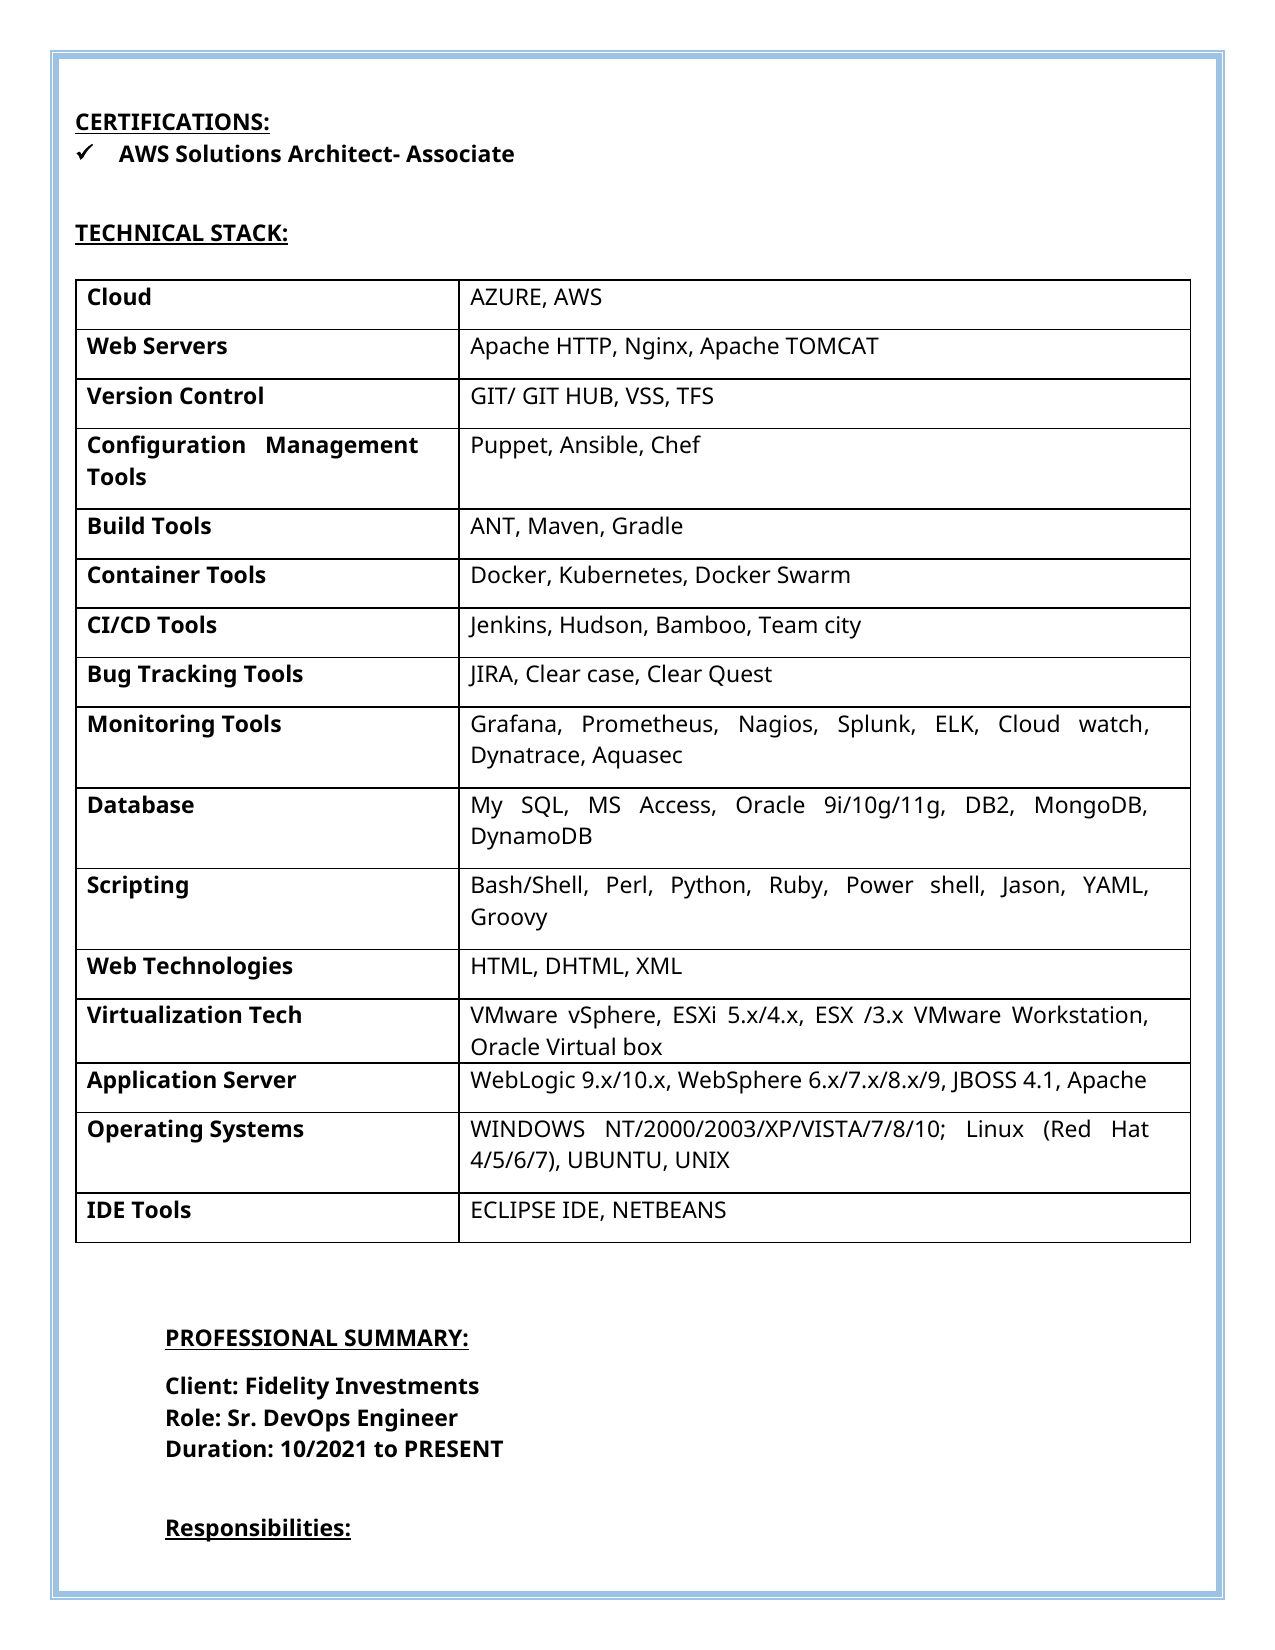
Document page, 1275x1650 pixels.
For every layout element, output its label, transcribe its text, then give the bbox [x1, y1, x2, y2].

text Responsibilities: [165, 1512, 1170, 1543]
table_cell IDE Tools [77, 1194, 458, 1242]
table_cell Virtualization Tech [77, 1000, 458, 1062]
table_cell Web Servers [77, 330, 458, 378]
table_header Cloud [77, 281, 458, 329]
table_cell Application Server [77, 1064, 458, 1111]
table_cell Apache HTTP, Nginx, Apache TOMCAT [460, 330, 1190, 378]
table_cell Web Technologies [77, 950, 458, 998]
table_cell JIRA, Clear case, Clear Quest [460, 658, 1190, 706]
table_cell Operating Systems [77, 1113, 458, 1192]
table_cell Bash/Shell, Perl, Python, Ruby, Power shell, Jason, YAML, Groovy [460, 869, 1190, 948]
table_cell Version Control [77, 380, 458, 428]
table_cell ANT, Maven, Gradle [460, 510, 1190, 558]
table_cell Configuration Management Tools [77, 429, 458, 508]
text Duration: 10/2021 to PRESENT [165, 1433, 1170, 1464]
table_cell WebLogic 9.x/10.x, WebSphere 6.x/7.x/8.x/9, JBOSS 4.1, Apache [460, 1064, 1190, 1111]
table_cell Grafana, Prometheus, Nagios, Splunk, ELK, Cloud watch, Dynatrace, Aquasec [460, 708, 1190, 787]
table_cell Build Tools [77, 510, 458, 558]
table_cell HTML, DHTML, XML [460, 950, 1190, 998]
table_cell Container Tools [77, 560, 458, 607]
table_cell GIT/ GIT HUB, VSS, TFS [460, 380, 1190, 428]
text Client: Fidelity Investments [165, 1370, 1170, 1402]
table_cell Bug Tracking Tools [77, 658, 458, 706]
table_cell Docker, Kubernetes, Docker Swarm [460, 560, 1190, 607]
table_cell CI/CD Tools [77, 609, 458, 657]
table_cell VMware vSphere, ESXi 5.x/4.x, ESX /3.x VMware Workstation, Oracle Virtual box [460, 1000, 1190, 1062]
table_cell Puppet, Ansible, Chef [460, 429, 1190, 508]
table_header AZURE, AWS [460, 281, 1190, 329]
table_cell Scripting [77, 869, 458, 948]
table_cell Monitoring Tools [77, 708, 458, 787]
text Role: Sr. DevOps Engineer [165, 1402, 1170, 1433]
table_cell Jenkins, Hudson, Bamboo, Team city [460, 609, 1190, 657]
text TECHNICAL STACK: [75, 217, 1170, 248]
list CERTIFICATIONS: [75, 106, 1170, 137]
text PROFESSIONAL SUMMARY: [165, 1322, 1170, 1354]
table_cell Database [77, 789, 458, 868]
table_cell WINDOWS NT/2000/2003/XP/VISTA/7/8/10; Linux (Red Hat 4/5/6/7), UBUNTU, UNIX [460, 1113, 1190, 1192]
table_cell ECLIPSE IDE, NETBEANS [460, 1194, 1190, 1242]
table_cell My SQL, MS Access, Oracle 9i/10g/11g, DB2, MongoDB, DynamoDB [460, 789, 1190, 868]
list AWS Solutions Architect- Associate [75, 137, 1170, 169]
